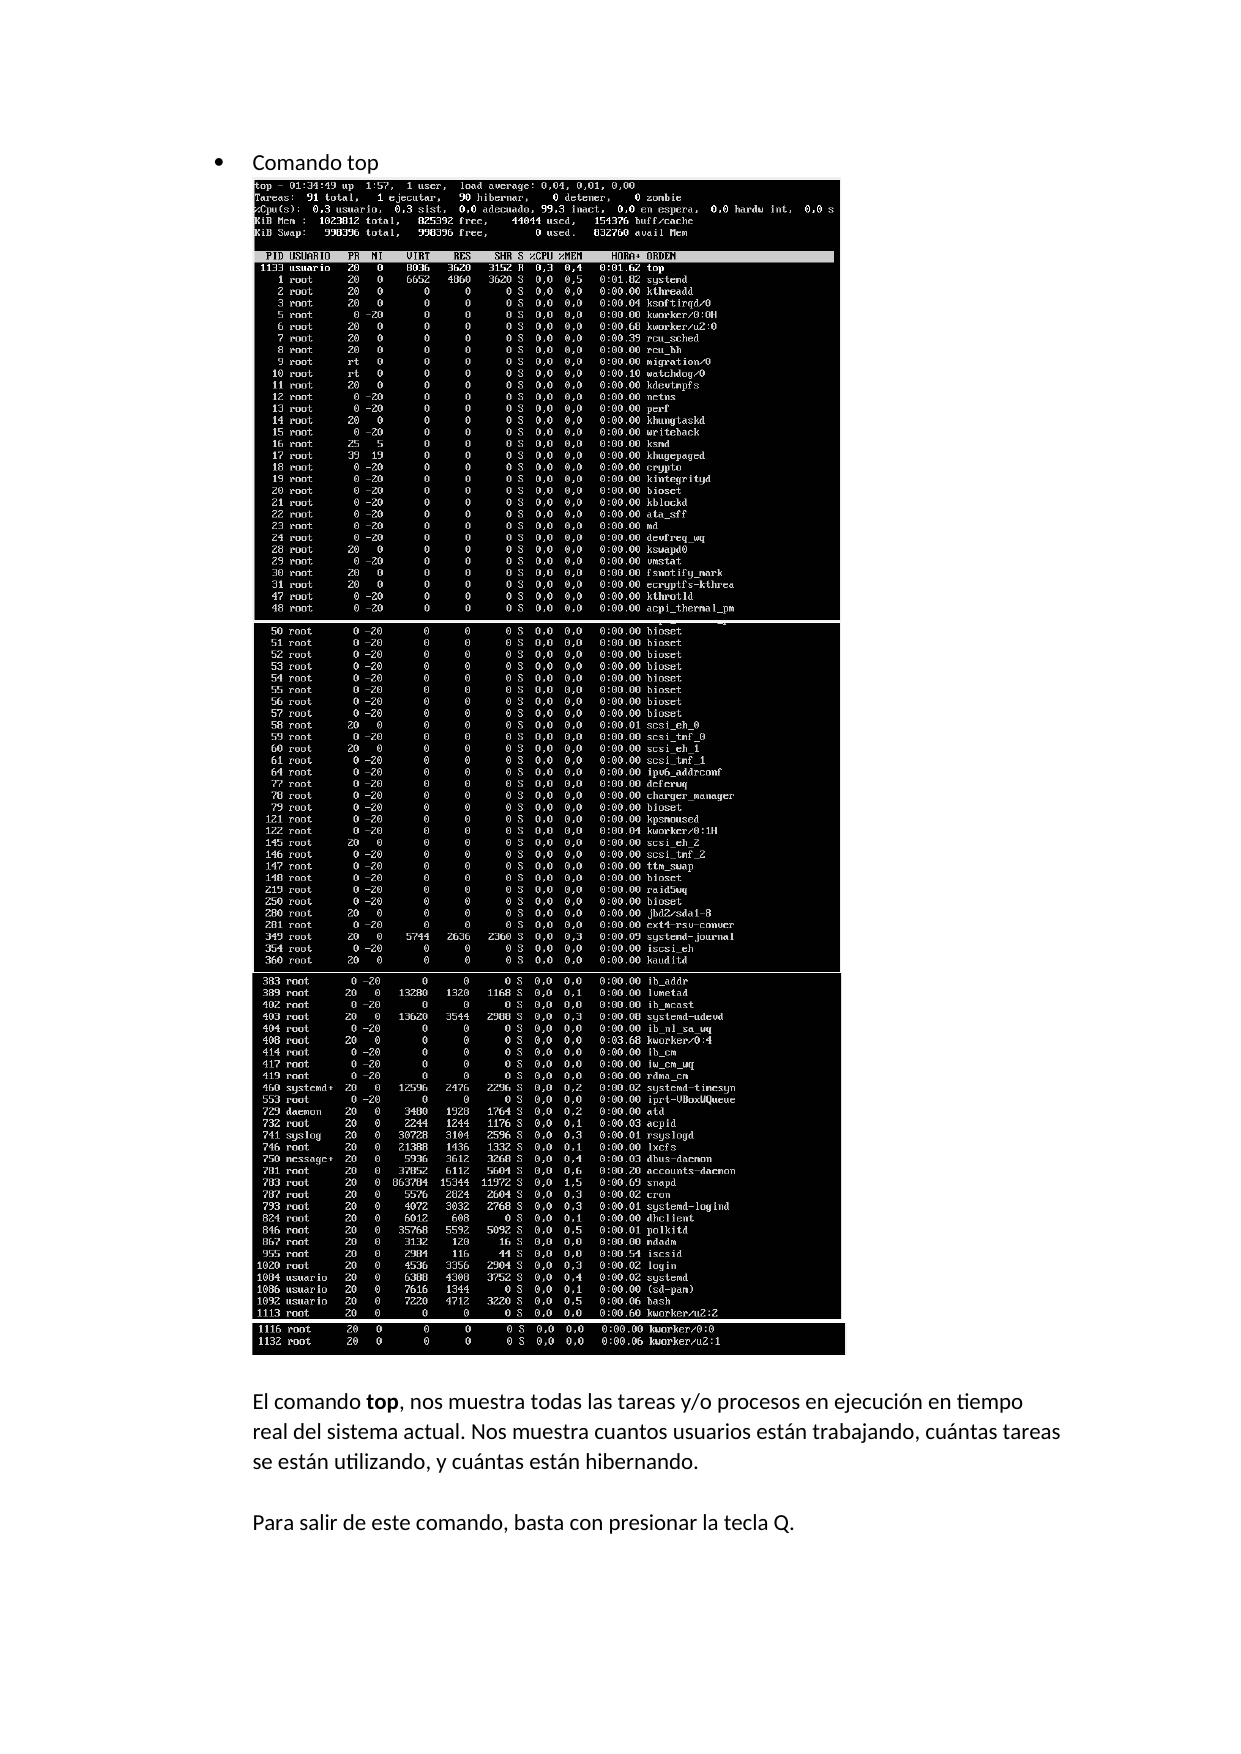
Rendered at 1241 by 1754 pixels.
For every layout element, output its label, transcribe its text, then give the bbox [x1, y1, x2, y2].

picture [252, 973, 842, 1319]
list Para salir de este comando, basta con presionar la tecla Q. [252, 1508, 1063, 1536]
picture [252, 177, 842, 622]
list Comando top [215, 148, 1063, 176]
list El comando top, nos muestra todas las tareas y/o procesos en ejecución en tiempo real del sistema actual. Nos muestra cuantos usuarios están trabajando, cuántas tareas se están utilizando, y cuántas están hibernando. [252, 1387, 1063, 1475]
picture [252, 623, 841, 972]
picture [252, 1323, 847, 1355]
